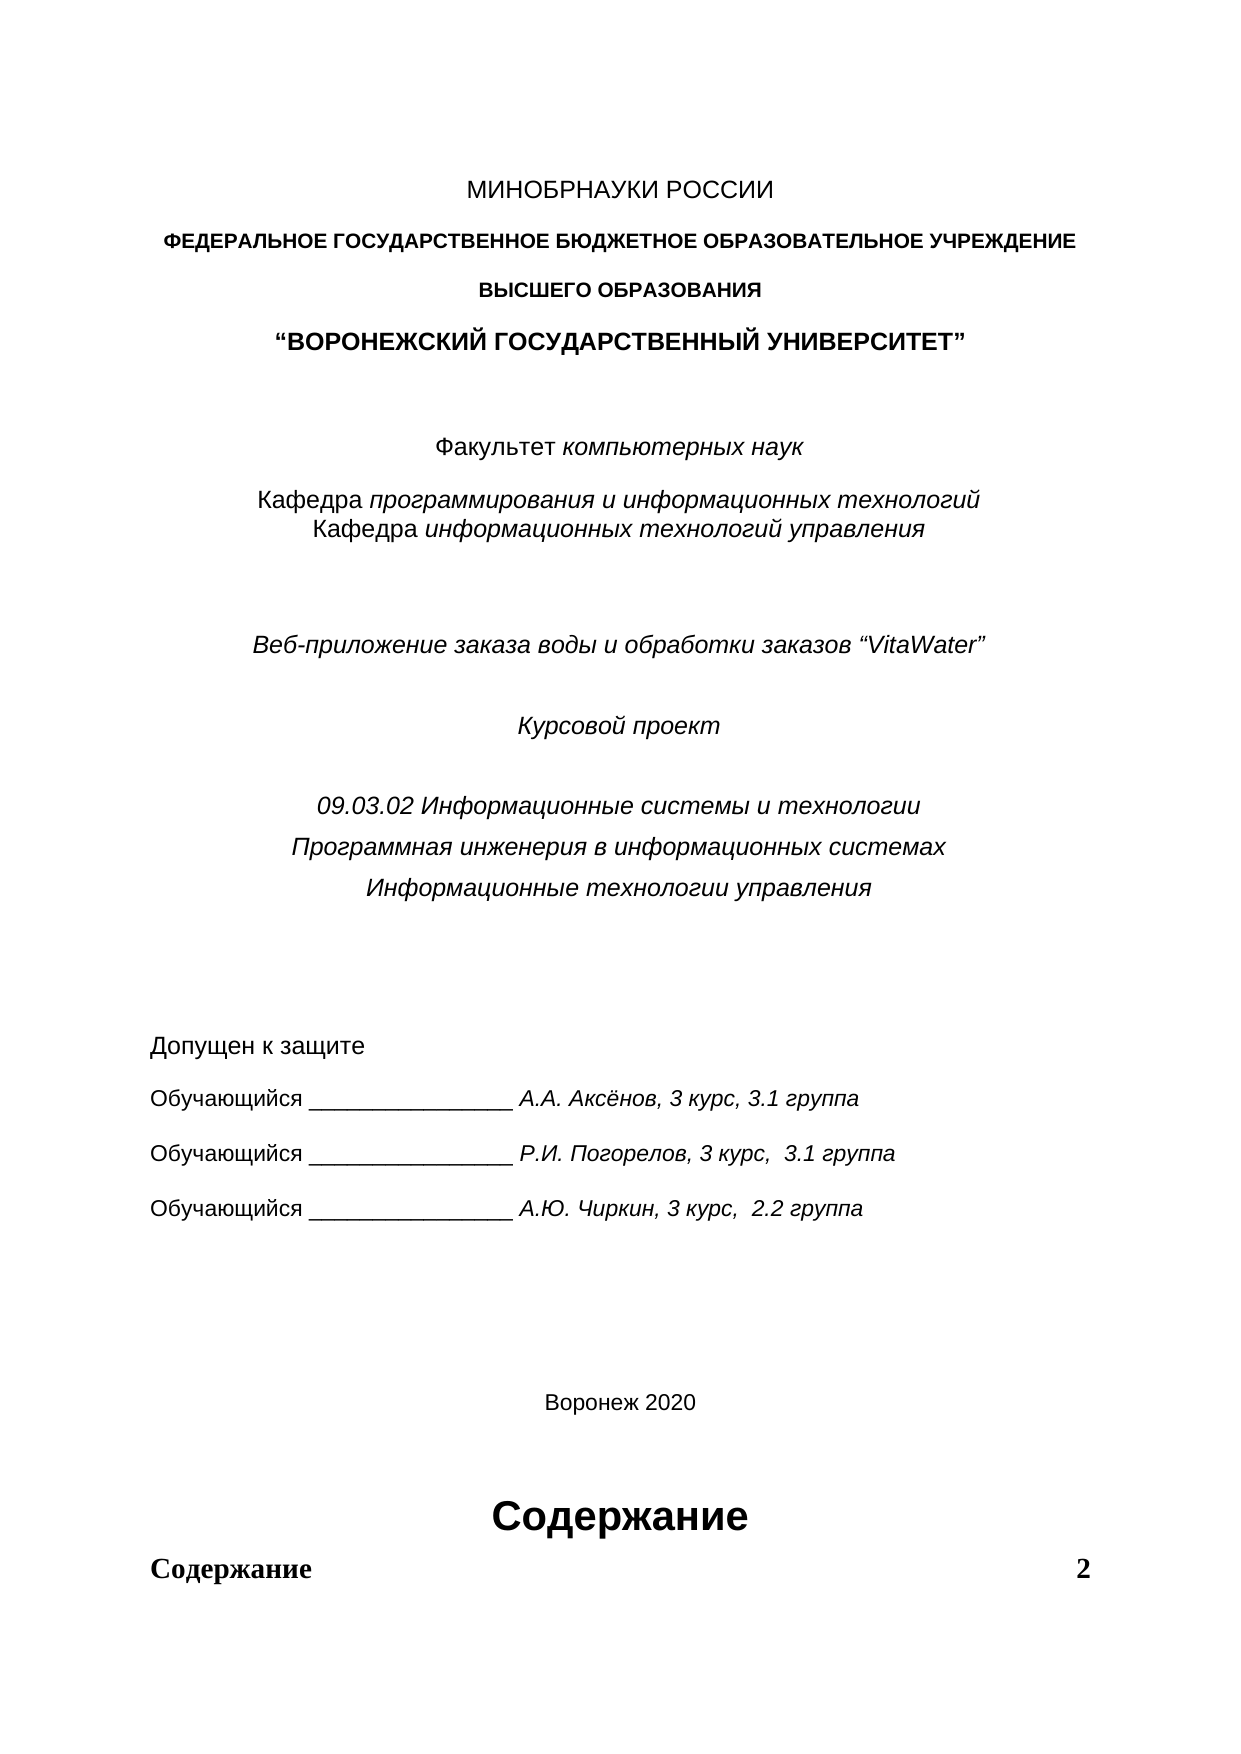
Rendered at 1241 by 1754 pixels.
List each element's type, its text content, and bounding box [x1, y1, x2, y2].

text Допущен к защите [150, 1031, 1090, 1060]
text Обучающийся ________________ А.А. Аксёнов, 3 курс, 3.1 группа [150, 1085, 1090, 1111]
text “ВОРОНЕЖСКИЙ ГОСУДАРСТВЕННЫЙ УНИВЕРСИТЕТ” [150, 327, 1090, 355]
subtitle Содержание [150, 1491, 1090, 1539]
text Информационные технологии управления [150, 873, 1090, 902]
text Факультет компьютерных наук [150, 432, 1090, 461]
text Программная инженерия в информационных системах [150, 832, 1090, 861]
text Курсовой проект [150, 711, 1090, 739]
text Обучающийся ________________ Р.И. Погорелов, 3 курс, 3.1 группа [150, 1140, 1090, 1166]
text Обучающийся ________________ А.Ю. Чиркин, 3 курс, 2.2 группа [150, 1195, 1090, 1222]
text МИНОБРНАУКИ РОССИИ [150, 175, 1090, 204]
text ВЫСШЕГО ОБРАЗОВАНИЯ [150, 278, 1090, 302]
text ФЕДЕРАЛЬНОЕ ГОСУДАРСТВЕННОЕ БЮДЖЕТНОЕ ОБРАЗОВАТЕЛЬНОЕ УЧРЕЖДЕНИЕ [150, 229, 1090, 253]
text 09.03.02 Информационные системы и технологии [150, 791, 1090, 819]
text Веб-приложение заказа воды и обработки заказов “VitaWater” [150, 631, 1090, 659]
text Кафедра программирования и информационных технологий Кафедра информационных технологий управления [150, 486, 1090, 543]
text Воронеж 2020 [150, 1389, 1090, 1415]
